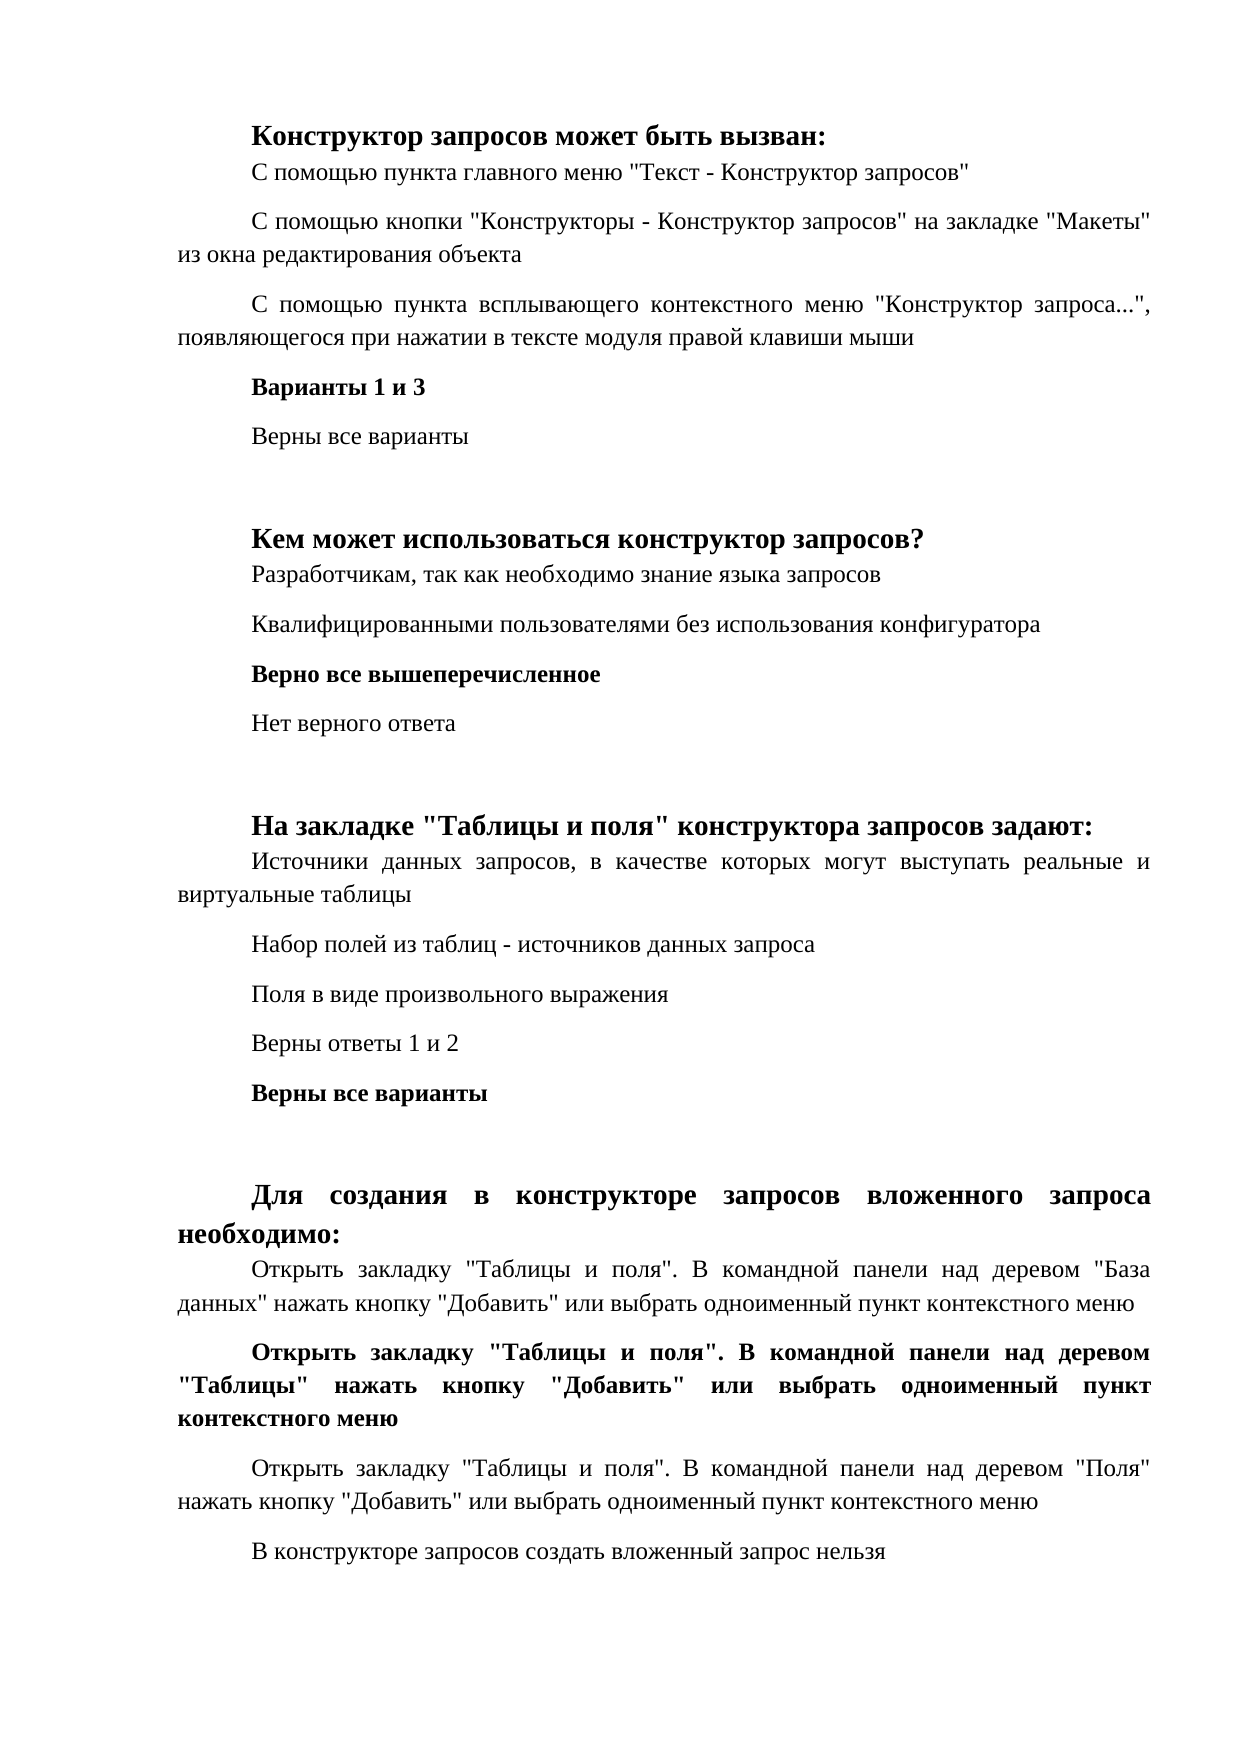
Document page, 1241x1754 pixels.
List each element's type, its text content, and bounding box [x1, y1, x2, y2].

text Верны ответы 1 и 2 [177, 1028, 1152, 1057]
text Поля в виде произвольного выражения [177, 979, 1152, 1007]
text Квалифицированными пользователями без использования конфигуратора [177, 609, 1152, 638]
text С помощью кнопки "Конструкторы - Конструктор запросов" на закладке "Макеты" из окна редактирования объекта [177, 206, 1152, 268]
text На закладке "Таблицы и поля" конструктора запросов задают: [177, 808, 1152, 841]
text Верно все вышеперечисленное [177, 659, 1152, 687]
text Кем может использоваться конструктор запросов? [177, 521, 1152, 554]
text Источники данных запросов, в качестве которых могут выступать реальные и виртуальные таблицы [177, 846, 1152, 908]
text Конструктор запросов может быть вызван: [177, 118, 1152, 152]
text Для создания в конструкторе запросов вложенного запроса необходимо: [177, 1177, 1152, 1249]
text Открыть закладку "Таблицы и поля". В командной панели над деревом "База данных" нажать кнопку "Добавить" или выбрать одноименный пункт контекстного меню [177, 1254, 1152, 1316]
text С помощью пункта всплывающего контекстного меню "Конструктор запроса...", появляющегося при нажатии в тексте модуля правой клавиши мыши [177, 289, 1152, 351]
text Открыть закладку "Таблицы и поля". В командной панели над деревом "Поля" нажать кнопку "Добавить" или выбрать одноименный пункт контекстного меню [177, 1453, 1152, 1515]
text Варианты 1 и 3 [177, 372, 1152, 401]
text Верны все варианты [177, 421, 1152, 450]
text В конструкторе запросов создать вложенный запрос нельзя [177, 1536, 1152, 1564]
text Открыть закладку "Таблицы и поля". В командной панели над деревом "Таблицы" нажать кнопку "Добавить" или выбрать одноименный пункт контекстного меню [177, 1337, 1152, 1432]
text Нет верного ответа [177, 708, 1152, 737]
text Набор полей из таблиц - источников данных запроса [177, 929, 1152, 958]
text С помощью пункта главного меню "Текст - Конструктор запросов" [177, 157, 1152, 185]
text Верны все варианты [177, 1078, 1152, 1107]
text Разработчикам, так как необходимо знание языка запросов [177, 559, 1152, 588]
